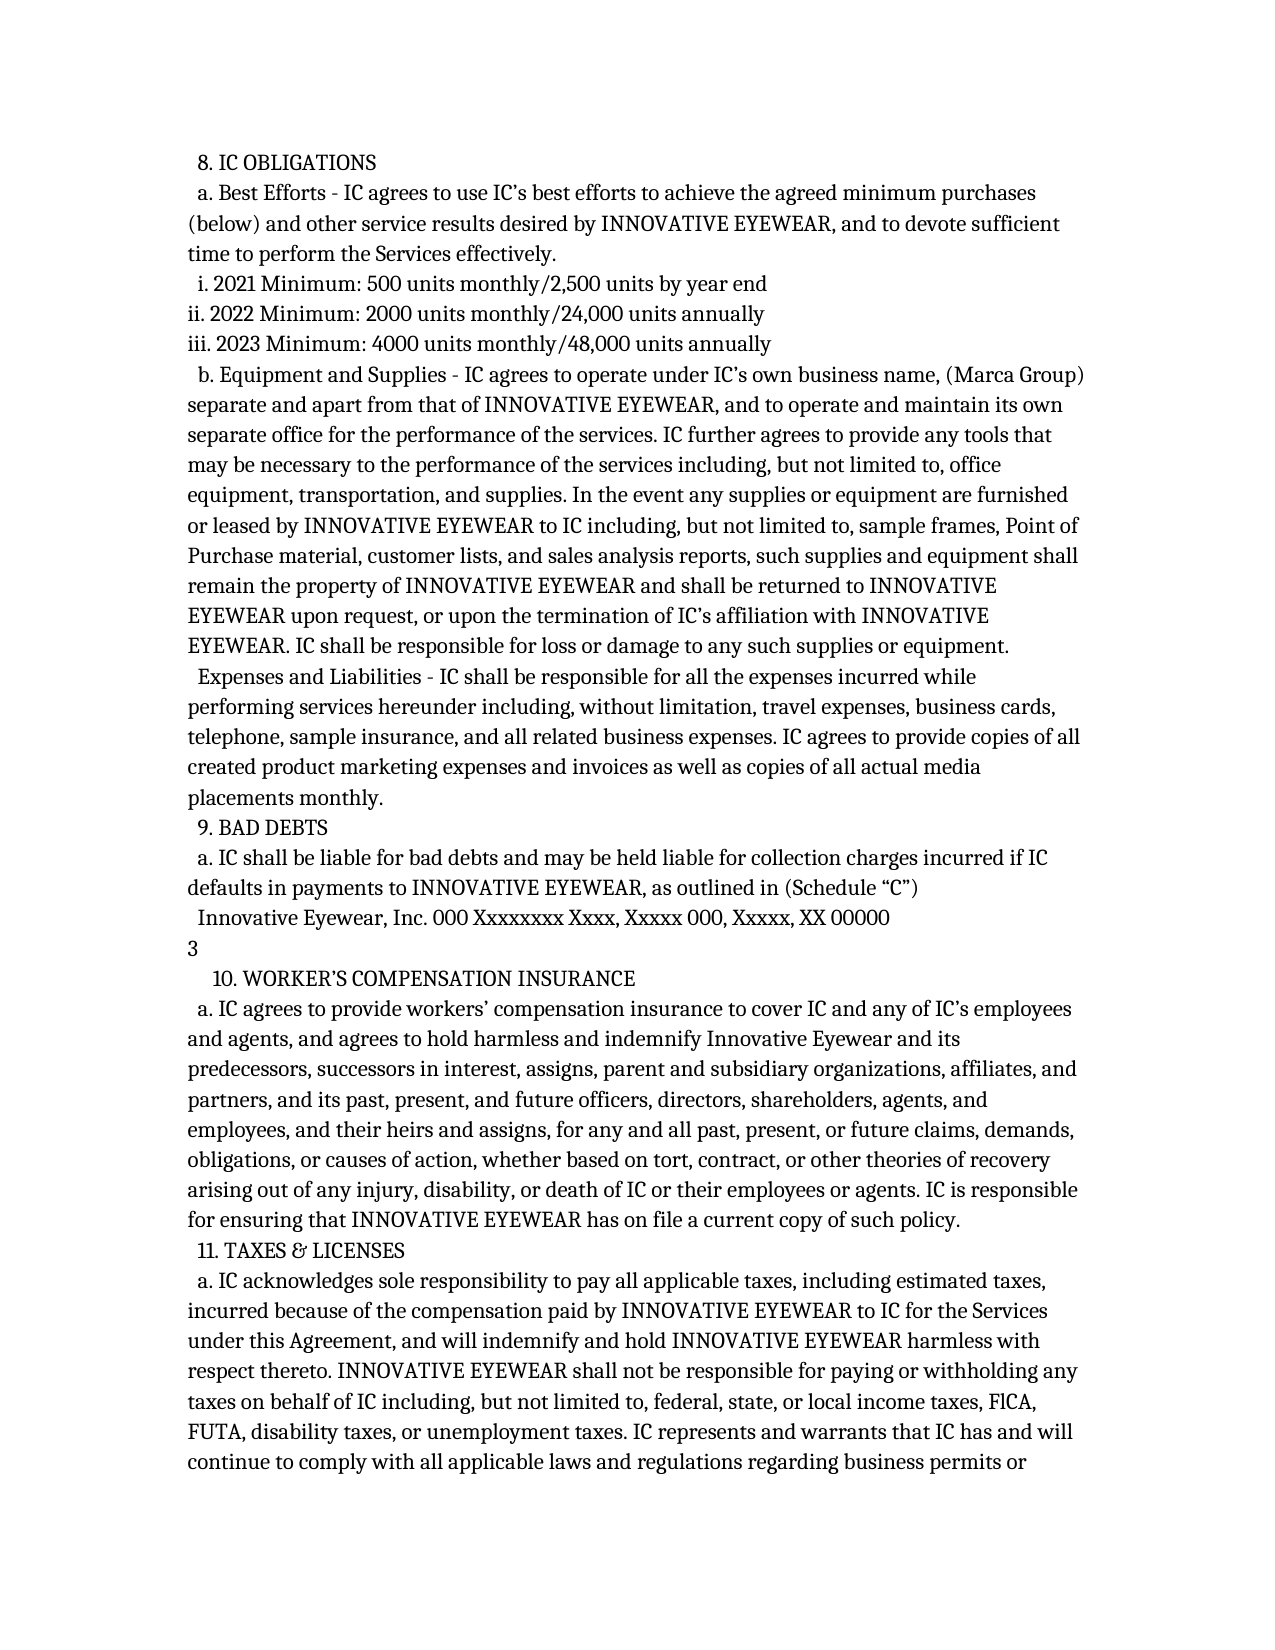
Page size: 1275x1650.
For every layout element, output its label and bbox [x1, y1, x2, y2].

text [187, 150, 1087, 1475]
